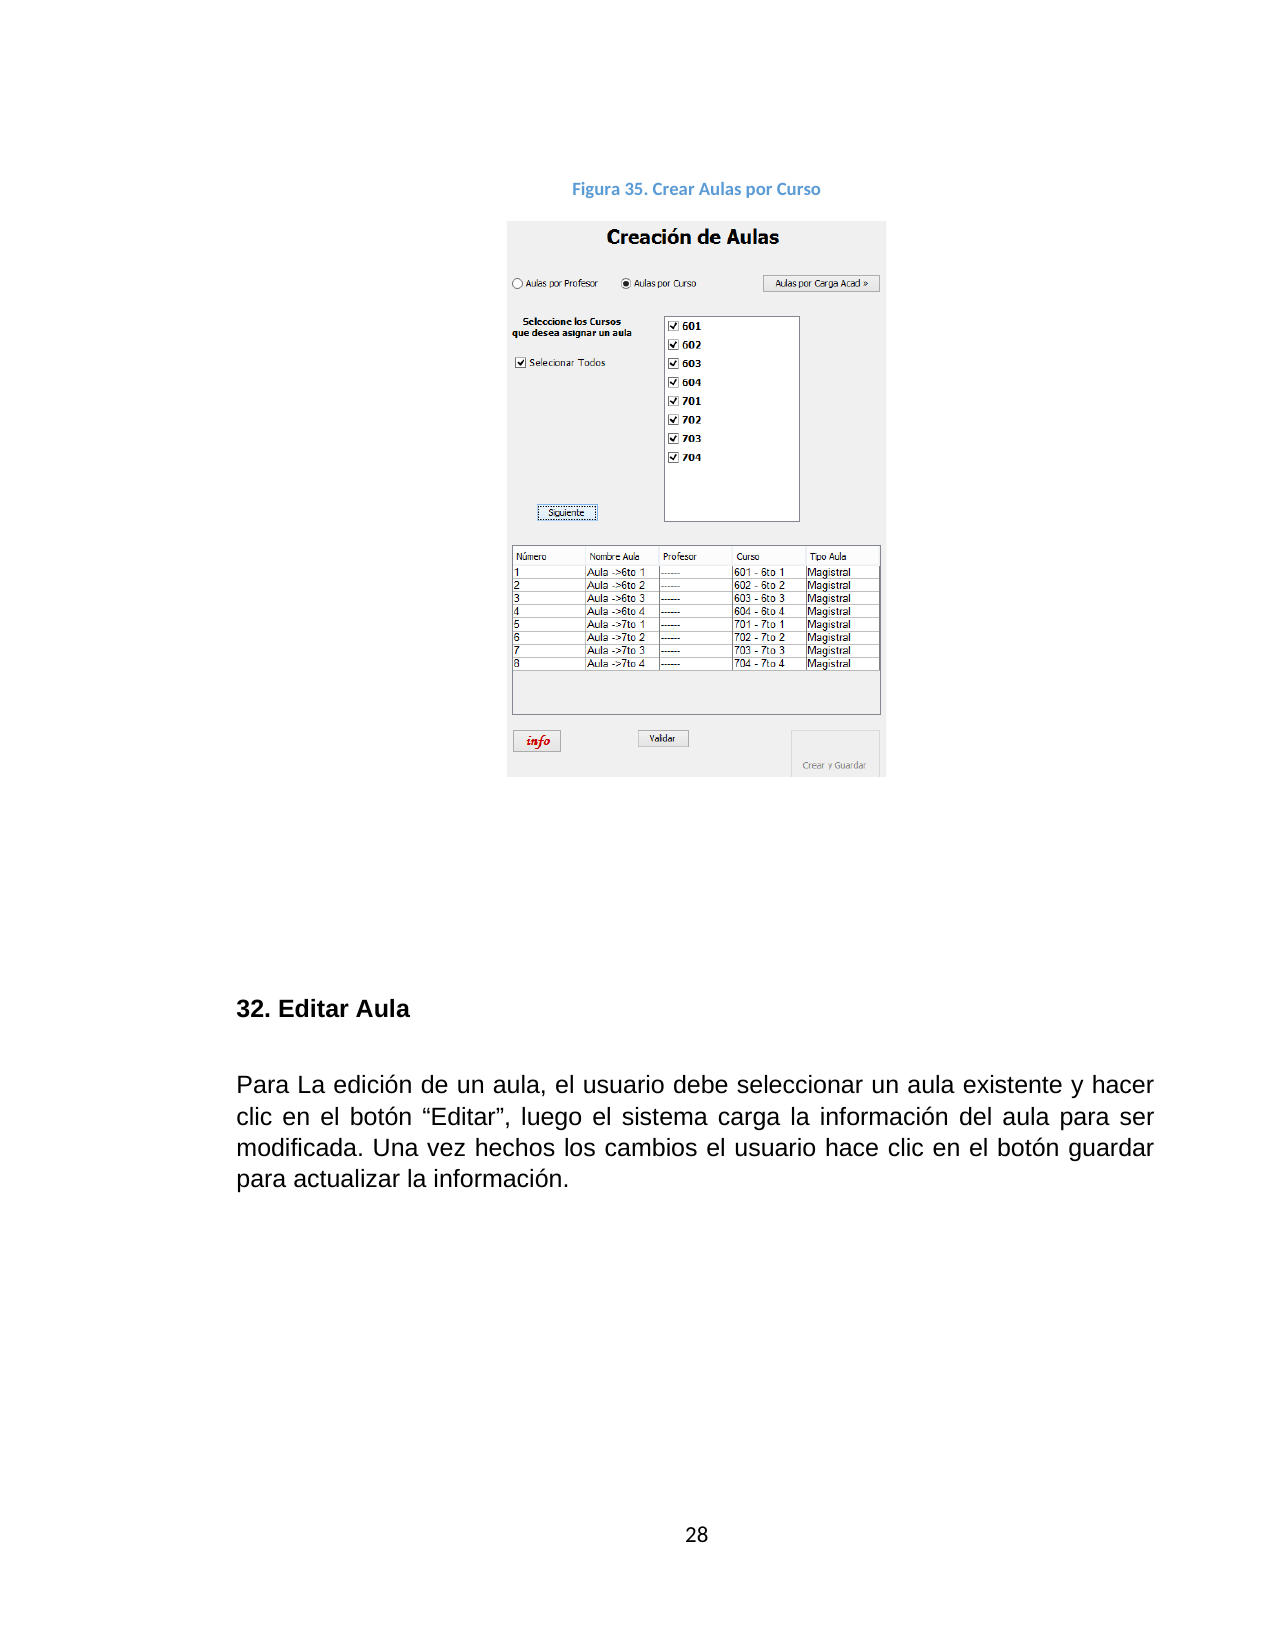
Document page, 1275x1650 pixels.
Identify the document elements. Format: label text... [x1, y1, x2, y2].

text Para La edición de un aula, el usuario debe seleccionar un aula existente y hacer clic en el botón “Editar”, luego el sistema carga la información del aula para ser modificada. Una vez hechos los cambios el usuario hace clic en el botón guardar para actualizar la información. [236, 1070, 1157, 1192]
picture [506, 221, 887, 777]
subtitle 32. Editar Aula [236, 994, 1157, 1023]
